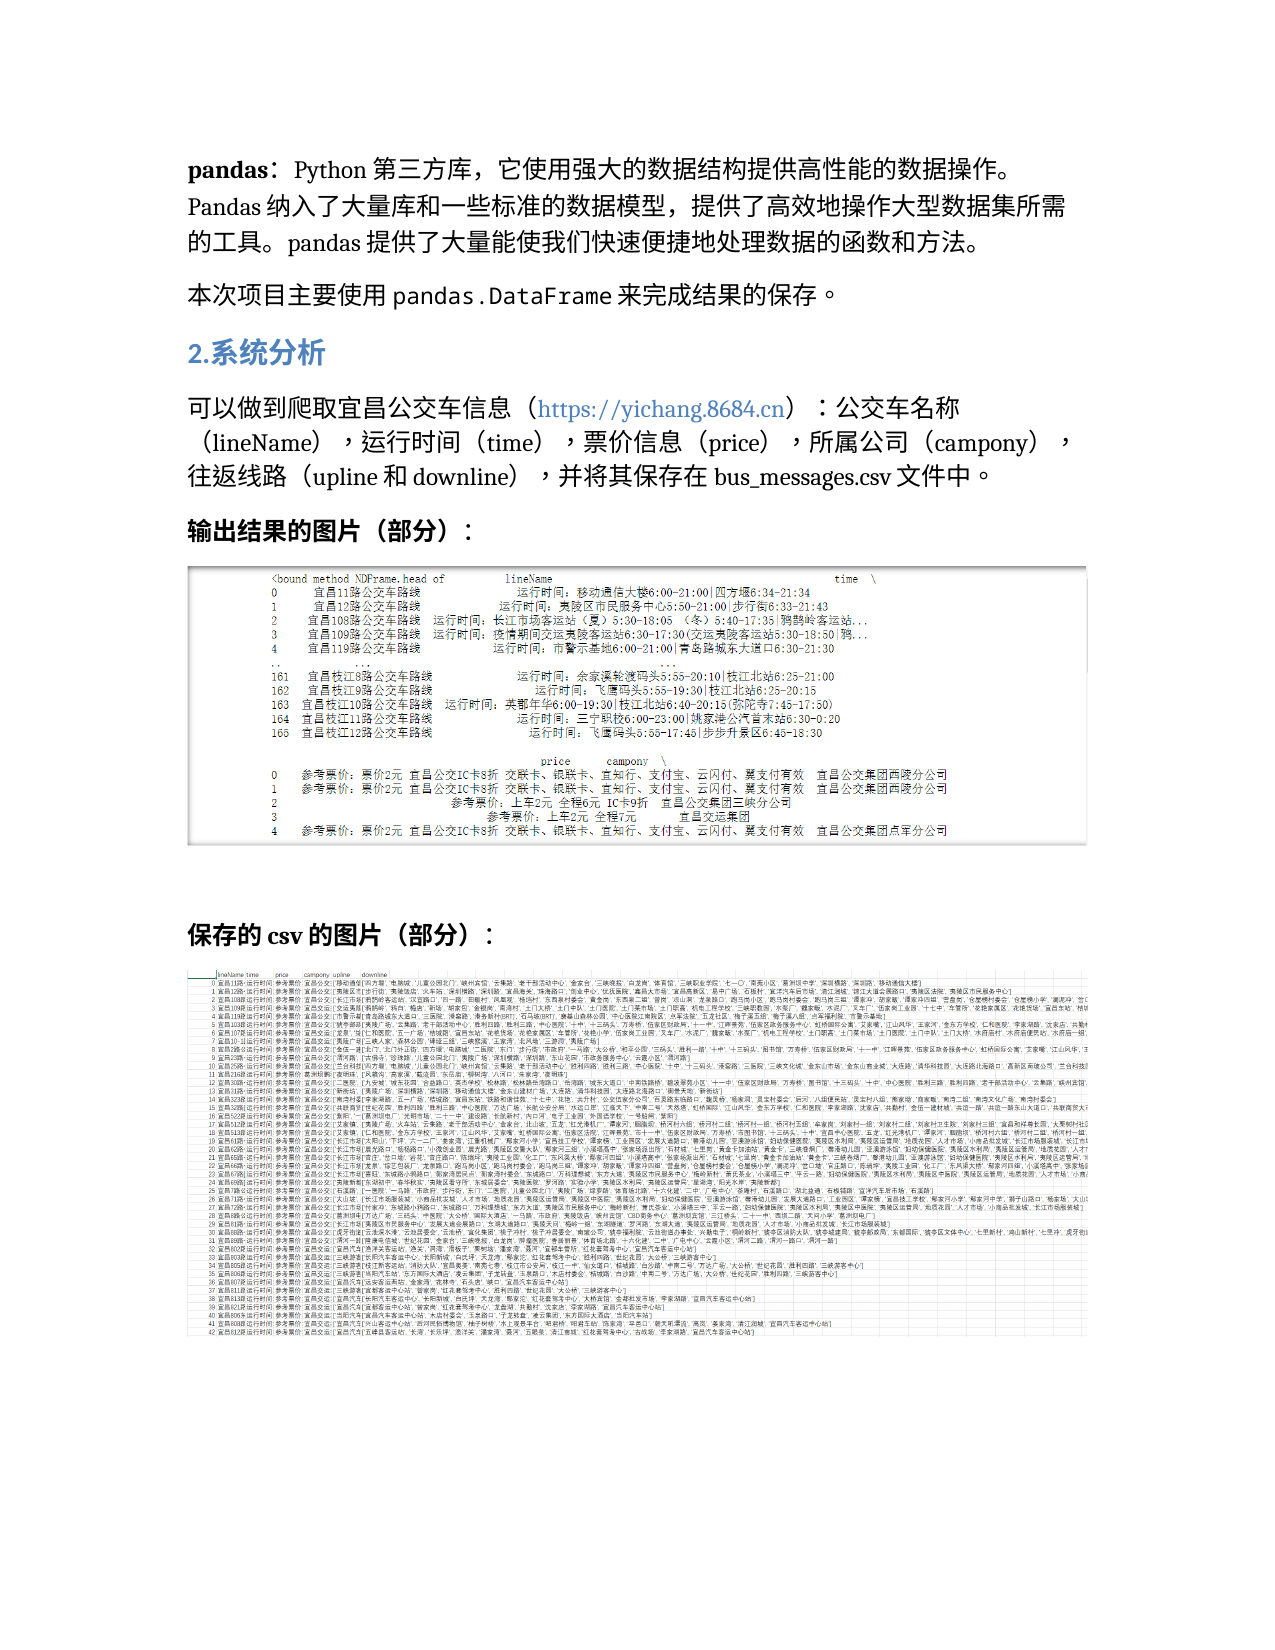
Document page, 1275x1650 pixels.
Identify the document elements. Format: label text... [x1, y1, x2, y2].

picture [187, 566, 1088, 848]
picture [187, 970, 1088, 1337]
text 保存的csv的图片（部分）： [187, 916, 1087, 952]
text 2.系统分析 [187, 332, 1087, 372]
text 本次项目主要使用pandas.DataFrame来完成结果的保存。 [187, 277, 1087, 312]
text 可以做到爬取宜昌公交车信息（https://yichang.8684.cn）：公交车名称（lineName），运行时间（time），票价信息（price），所属公司（campony），往返线路（upline和downline），并将其保存在bus_messages.csv文件中。 [187, 391, 1087, 493]
text 输出结果的图片（部分）： [187, 512, 1087, 548]
text pandas：Python第三方库，它使用强大的数据结构提供高性能的数据操作。Pandas 纳入了大量库和一些标准的数据模型，提供了高效地操作大型数据集所需的工具。pandas提供了大量能使我们快速便捷地处理数据的函数和方法。 [187, 150, 1087, 259]
